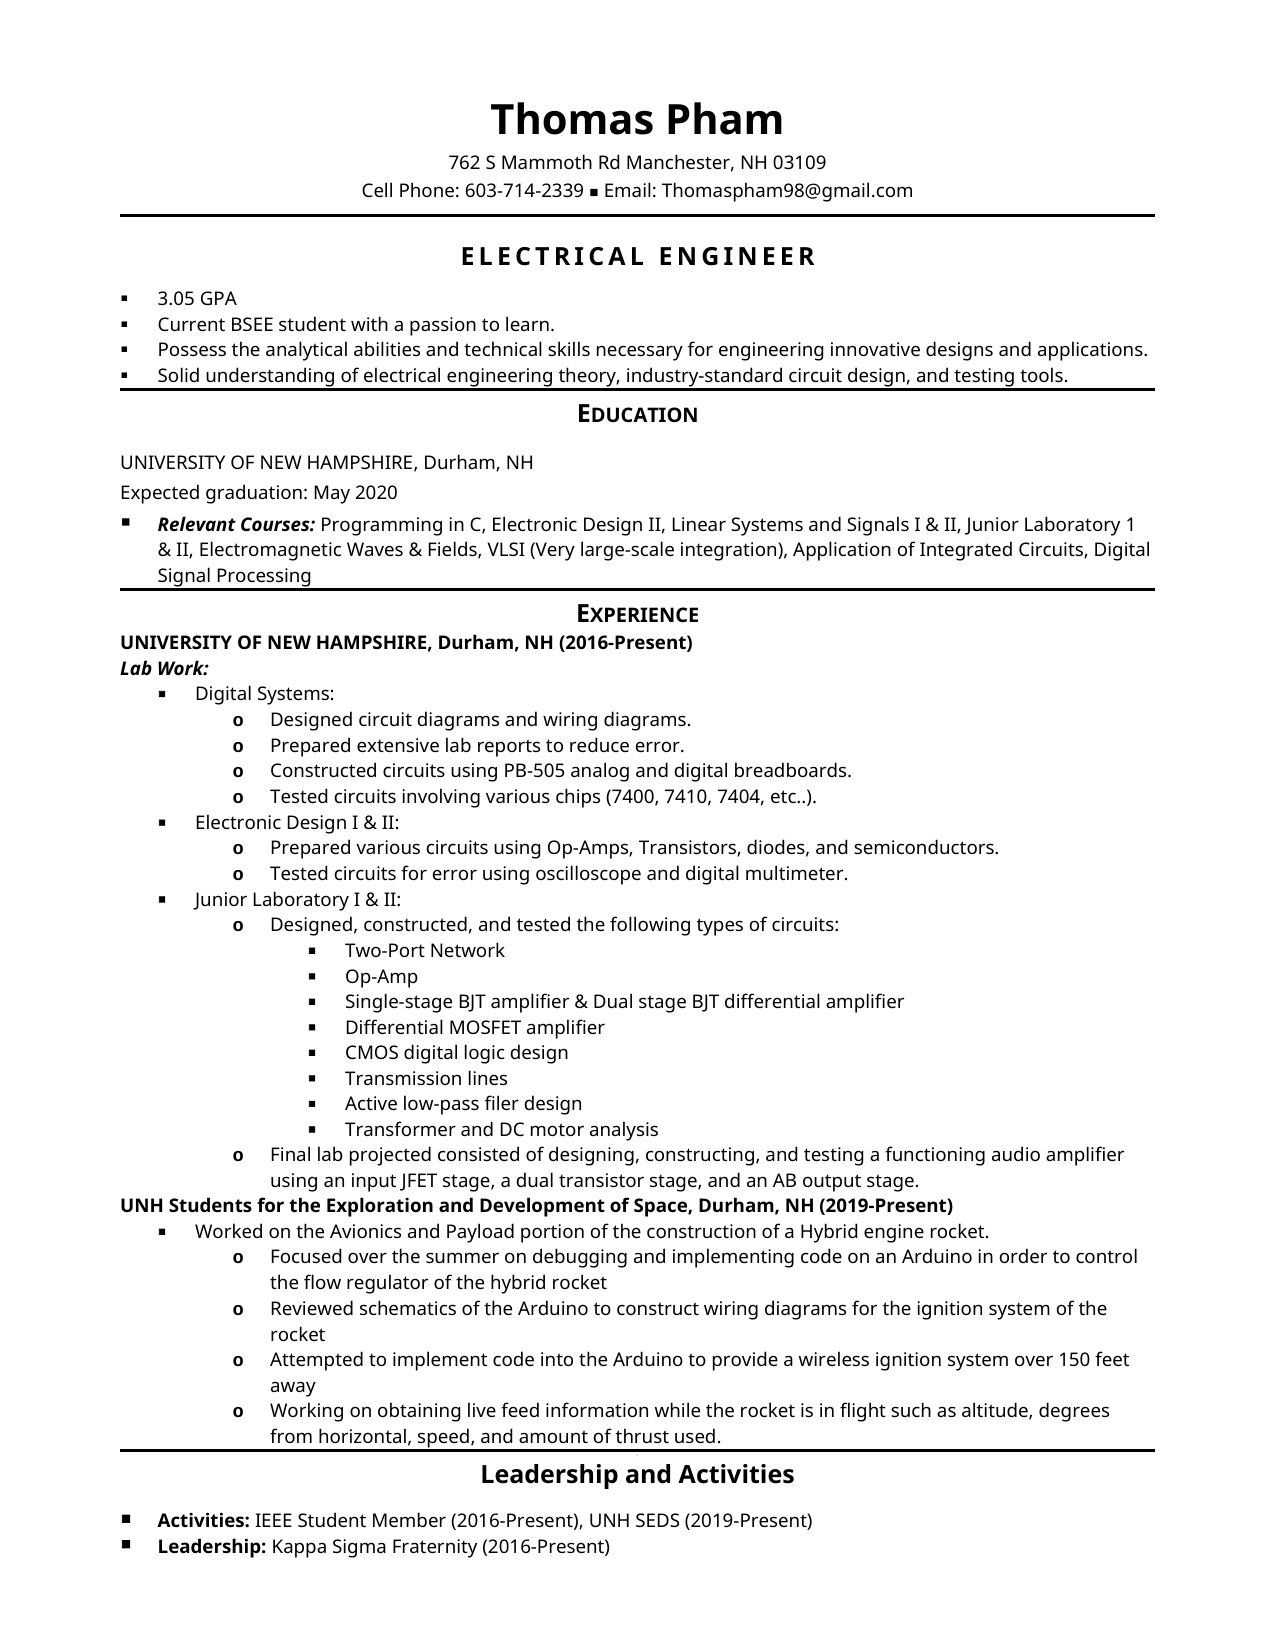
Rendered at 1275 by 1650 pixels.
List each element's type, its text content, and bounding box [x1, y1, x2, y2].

list Differential MOSFET amplifier [307, 1014, 1155, 1039]
text Thomas Pham [120, 90, 1155, 147]
list Designed circuit diagrams and wiring diagrams. [232, 706, 1155, 732]
list CMOS digital logic design [307, 1039, 1155, 1065]
list Transformer and DC motor analysis [307, 1116, 1155, 1142]
list Possess the analytical abilities and technical skills necessary for engineering innovative designs and applications. [120, 337, 1155, 362]
list Focused over the summer on debugging and implementing code on an Arduino in order to control the flow regulator of the hybrid rocket [232, 1244, 1155, 1295]
list Transmission lines [307, 1065, 1155, 1091]
list Single-stage BJT amplifier & Dual stage BJT differential amplifier [307, 988, 1155, 1014]
list Attempted to implement code into the Arduino to provide a wireless ignition system over 150 feet away [232, 1346, 1155, 1398]
list Prepared various circuits using Op-Amps, Transistors, diodes, and semiconductors. [232, 835, 1155, 860]
list Working on obtaining live feed information while the rocket is in flight such as altitude, degrees from horizontal, speed, and amount of thrust used. [232, 1398, 1155, 1449]
text Experience [120, 596, 1155, 630]
list Prepared extensive lab reports to reduce error. [232, 732, 1155, 758]
text UNH Students for the Exploration and Development of Space, Durham, NH (2019-Present) [120, 1193, 1155, 1218]
list Active low-pass filer design [307, 1091, 1155, 1116]
list Op-Amp [307, 963, 1155, 988]
text 762 S Mammoth Rd Manchester, NH 03109 [120, 149, 1155, 175]
list Activities: IEEE Student Member (2016-Present), UNH SEDS (2019-Present) [120, 1508, 1155, 1533]
list Current BSEE student with a passion to learn. [120, 311, 1155, 337]
list Designed, constructed, and tested the following types of circuits: [232, 912, 1155, 937]
list Digital Systems: [157, 681, 1155, 706]
text Education [120, 396, 1155, 430]
list Two-Port Network [307, 937, 1155, 963]
list Relevant Courses: Programming in C, Electronic Design II, Linear Systems and Signals I & II, Junior Laboratory 1 & II, Electromagnetic Waves & Fields, VLSI (Very large-scale integration), Application of Integrated Circuits, Digital Signal Processing [120, 511, 1155, 588]
text Cell Phone: 603-714-2339 Email: Thomaspham98@gmail.com [120, 177, 1155, 203]
list Worked on the Avionics and Payload portion of the construction of a Hybrid engine rocket. [157, 1218, 1155, 1244]
text Expected graduation: May 2020 [120, 474, 1155, 505]
list 3.05 GPA [120, 286, 1155, 311]
list Tested circuits for error using oscilloscope and digital multimeter. [232, 860, 1155, 886]
list Electronic Design I & II: [157, 809, 1155, 835]
list Junior Laboratory I & II: [157, 886, 1155, 912]
text Leadership and Activities [120, 1457, 1155, 1491]
list Solid understanding of electrical engineering theory, industry-standard circuit design, and testing tools. [120, 362, 1155, 388]
list Leadership: Kappa Sigma Fraternity (2016-Present) [120, 1533, 1155, 1559]
text UNIVERSITY OF NEW HAMPSHIRE, Durham, NH (2016-Present) [120, 630, 1155, 655]
list Reviewed schematics of the Arduino to construct wiring diagrams for the ignition system of the rocket [232, 1295, 1155, 1346]
text university of new hampshire, Durham, NH [120, 449, 1155, 474]
list Tested circuits involving various chips (7400, 7410, 7404, etc..). [232, 783, 1155, 809]
text Lab Work: [120, 655, 1155, 681]
list Constructed circuits using PB-505 analog and digital breadboards. [232, 758, 1155, 783]
text Electrical Engineer [120, 239, 1155, 273]
list Final lab projected consisted of designing, constructing, and testing a functioning audio amplifier using an input JFET stage, a dual transistor stage, and an AB output stage. [232, 1142, 1155, 1193]
